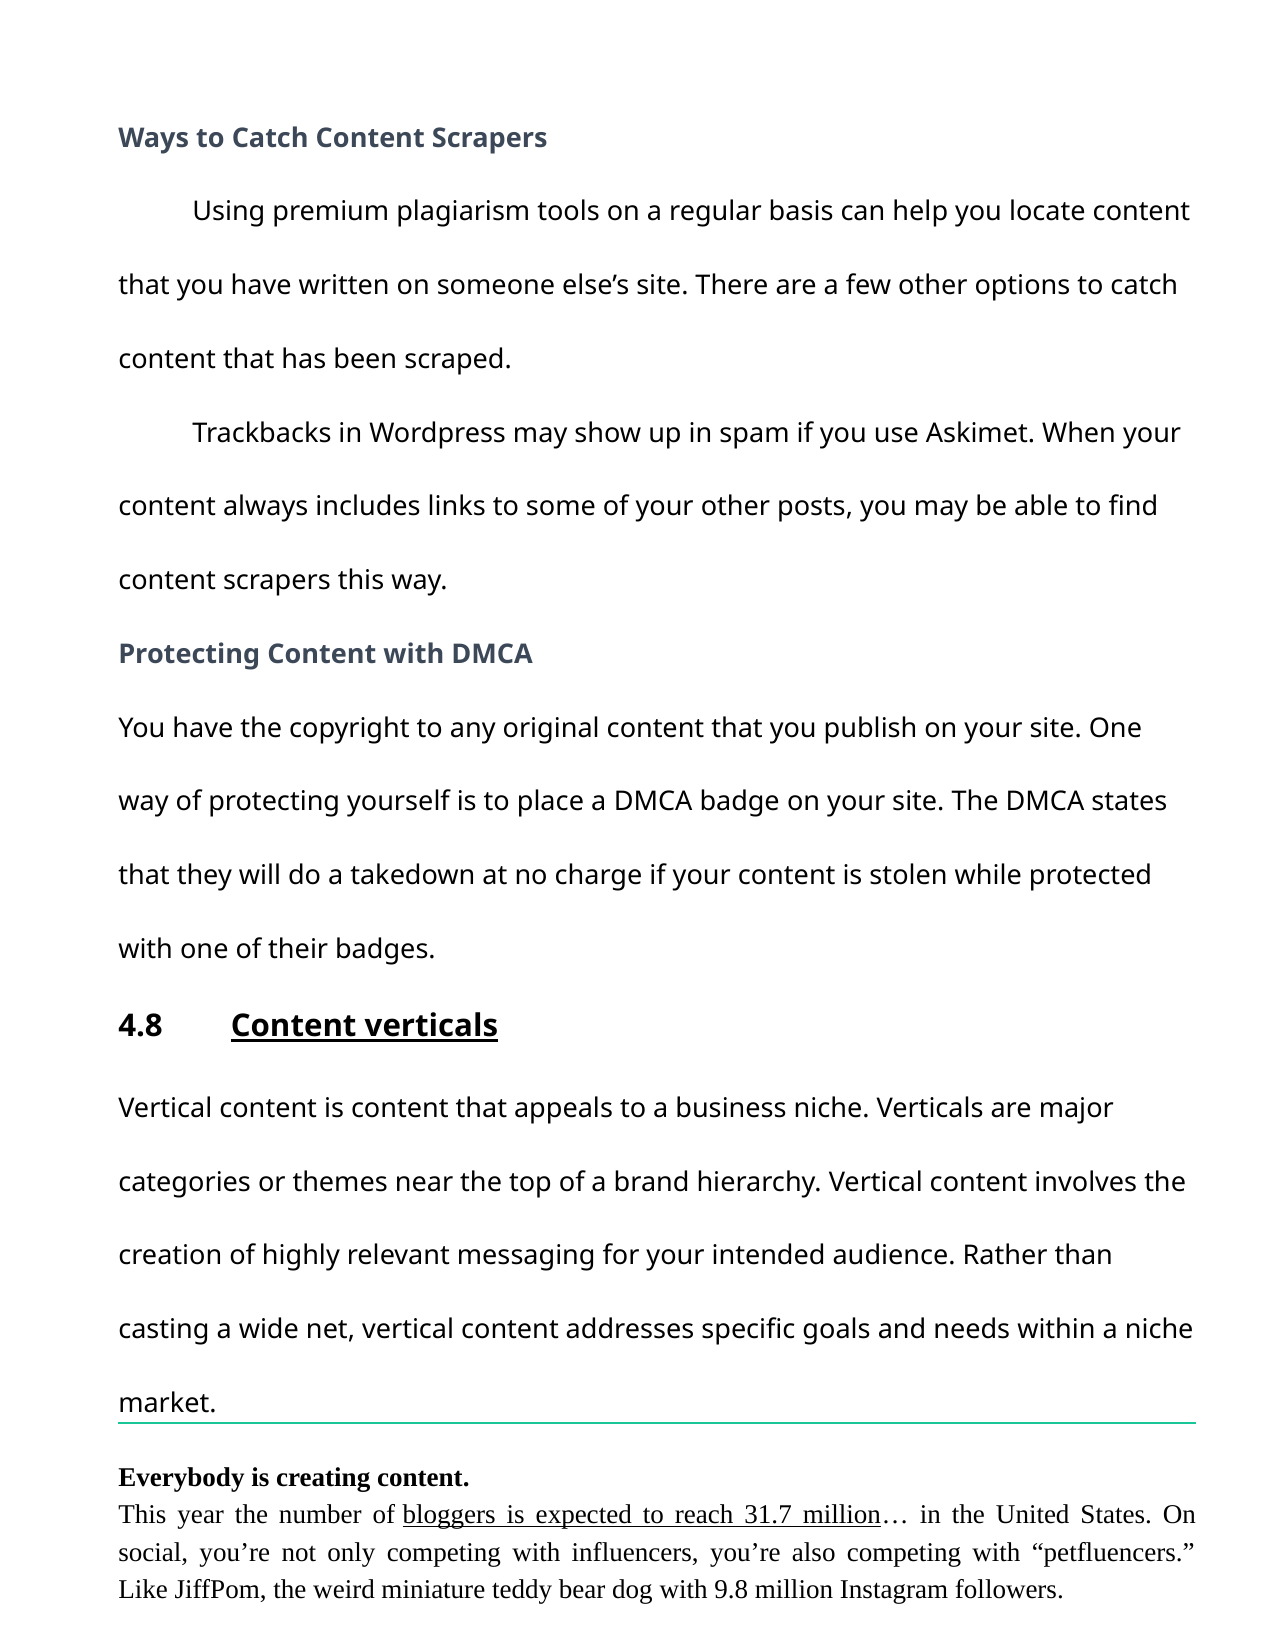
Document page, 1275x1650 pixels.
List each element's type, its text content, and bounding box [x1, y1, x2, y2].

text This year the number of bloggers is expected to reach 31.7 million… in the United States. On social, you’re not only competing with influencers, you’re also competing with “petfluencers.” Like JiffPom, the weird miniature teddy bear dog with 9.8 million Instagram followers. [118, 1498, 1196, 1604]
subtitle Protecting Content with DMCA [118, 634, 1196, 671]
text Trackbacks in Wordpress may show up in spam if you use Askimet. When your content always includes links to some of your other posts, you may be able to find content scrapers this way. [118, 413, 1196, 597]
text Using premium plagiarism tools on a regular basis can help you locate content that you have written on someone else’s site. There are a few other options to catch content that has been scraped. [118, 192, 1196, 376]
text You have the copyright to any original content that you publish on your site. One way of protecting yourself is to place a DMCA badge on your site. The DMCA states that they will do a takedown at no charge if your content is stolen while protected with one of their badges. [118, 708, 1196, 966]
text Everybody is creating content. [118, 1461, 1196, 1492]
list Vertical content is content that appeals to a business niche. Verticals are major categories or themes near the top of a brand hierarchy. Vertical content involves the creation of highly relevant messaging for your intended audience. Rather than casting a wide net, vertical content addresses specific goals and needs within a niche market. [118, 1088, 1196, 1422]
subtitle Ways to Catch Content Scrapers [118, 118, 1196, 155]
list Content verticals [118, 1003, 1196, 1046]
